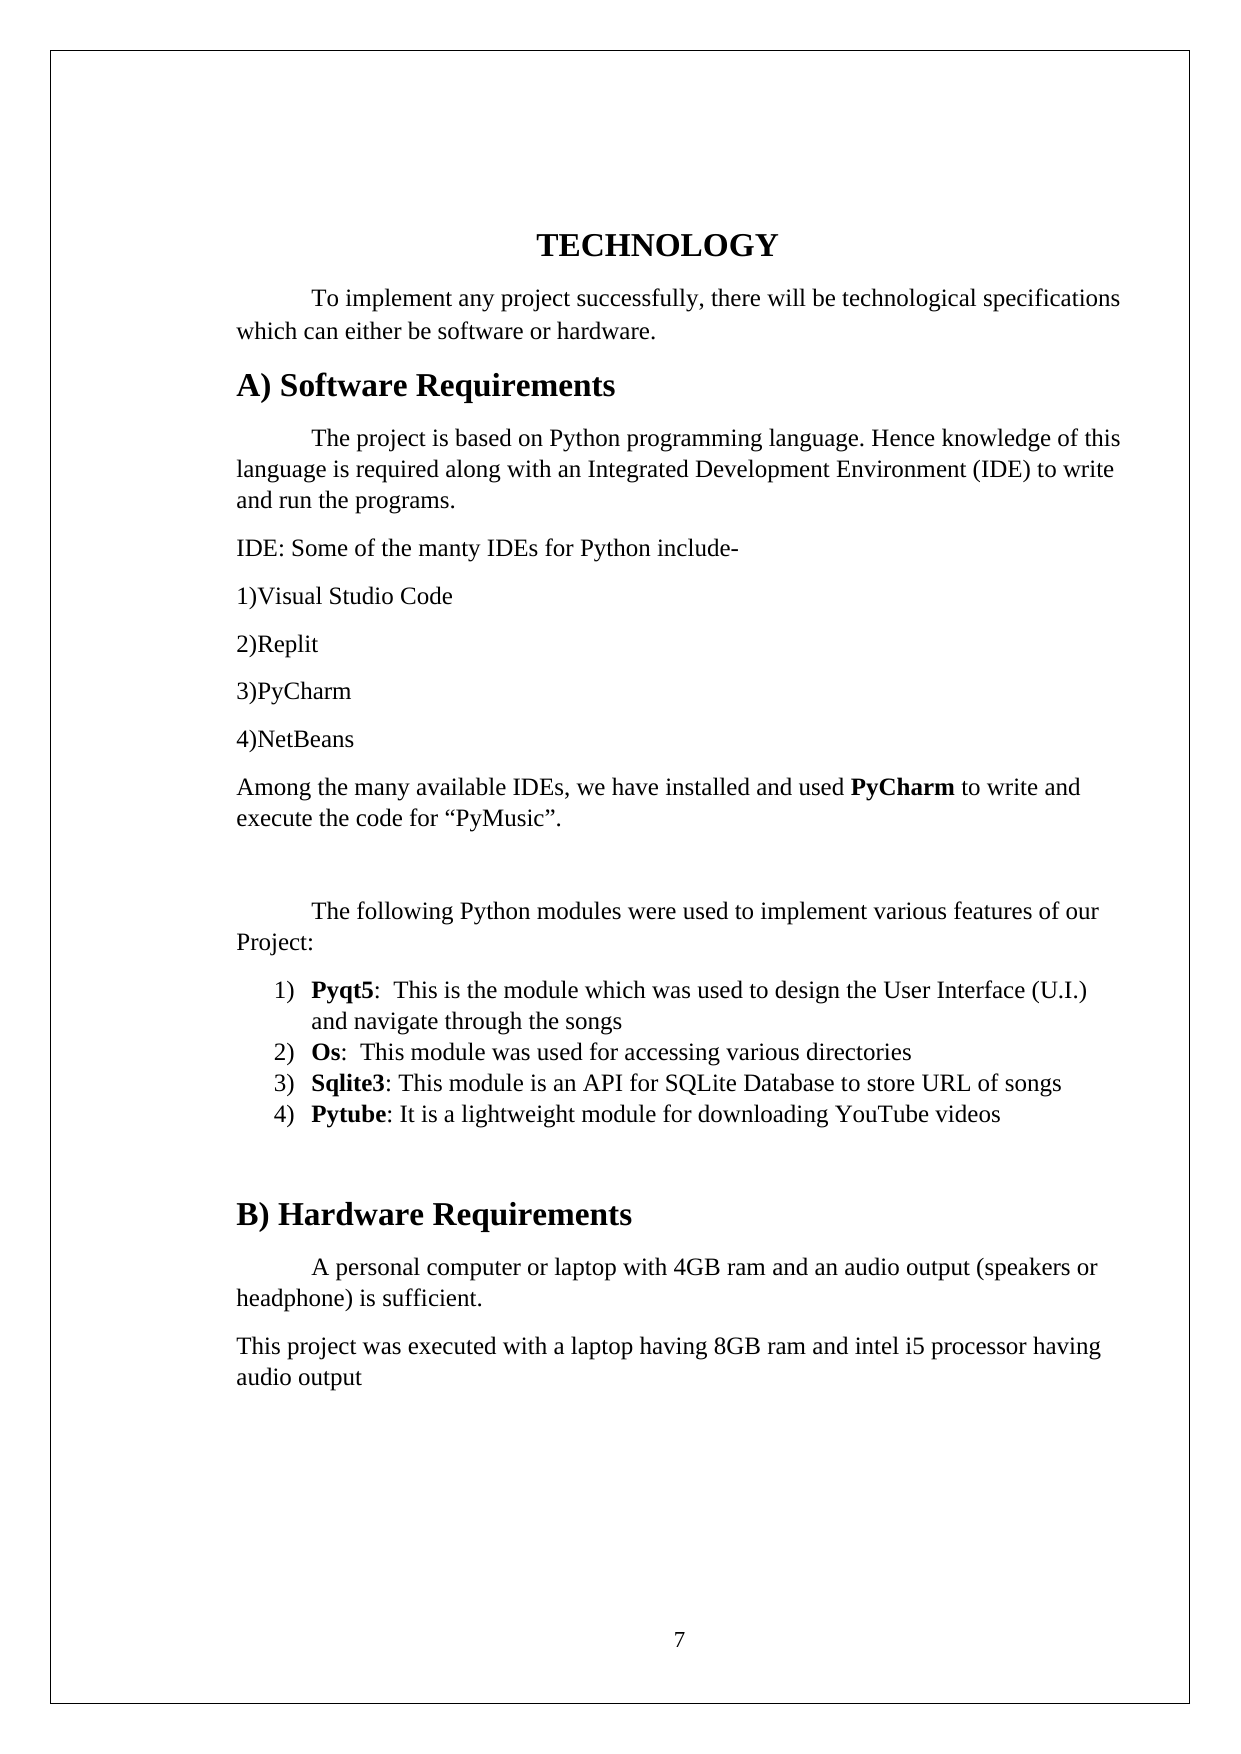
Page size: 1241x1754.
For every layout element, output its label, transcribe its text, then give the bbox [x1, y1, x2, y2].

text 3)PyCharm [236, 676, 1122, 705]
text Among the many available IDEs, we have installed and used PyCharm to write and execute the code for “PyMusic”. [236, 772, 1122, 832]
text To implement any project successfully, there will be technological specifications which can either be software or hardware. [236, 283, 1122, 344]
text 4)NetBeans [236, 724, 1122, 753]
text The project is based on Python programming language. Hence knowledge of this language is required along with an Integrated Development Environment (IDE) to write and run the programs. [236, 423, 1122, 514]
list Pytube: It is a lightweight module for downloading YouTube videos [274, 1099, 1122, 1128]
list Os: This module was used for accessing various directories [274, 1037, 1122, 1066]
text 1)Visual Studio Code [236, 581, 1122, 610]
text 2)Replit [236, 629, 1122, 657]
text B) Hardware Requirements [236, 1194, 1122, 1233]
text A personal computer or laptop with 4GB ram and an audio output (speakers or headphone) is sufficient. [236, 1252, 1122, 1312]
text IDE: Some of the manty IDEs for Python include- [236, 533, 1122, 562]
list Pyqt5: This is the module which was used to design the User Interface (U.I.) and navigate through the songs [274, 975, 1122, 1034]
text TECHNOLOGY [461, 225, 1122, 263]
text The following Python modules were used to implement various features of our Project: [236, 896, 1122, 956]
text This project was executed with a laptop having 8GB ram and intel i5 processor having audio output [236, 1331, 1122, 1391]
list Sqlite3: This module is an API for SQLite Database to store URL of songs [274, 1068, 1122, 1097]
text A) Software Requirements [236, 366, 1122, 404]
